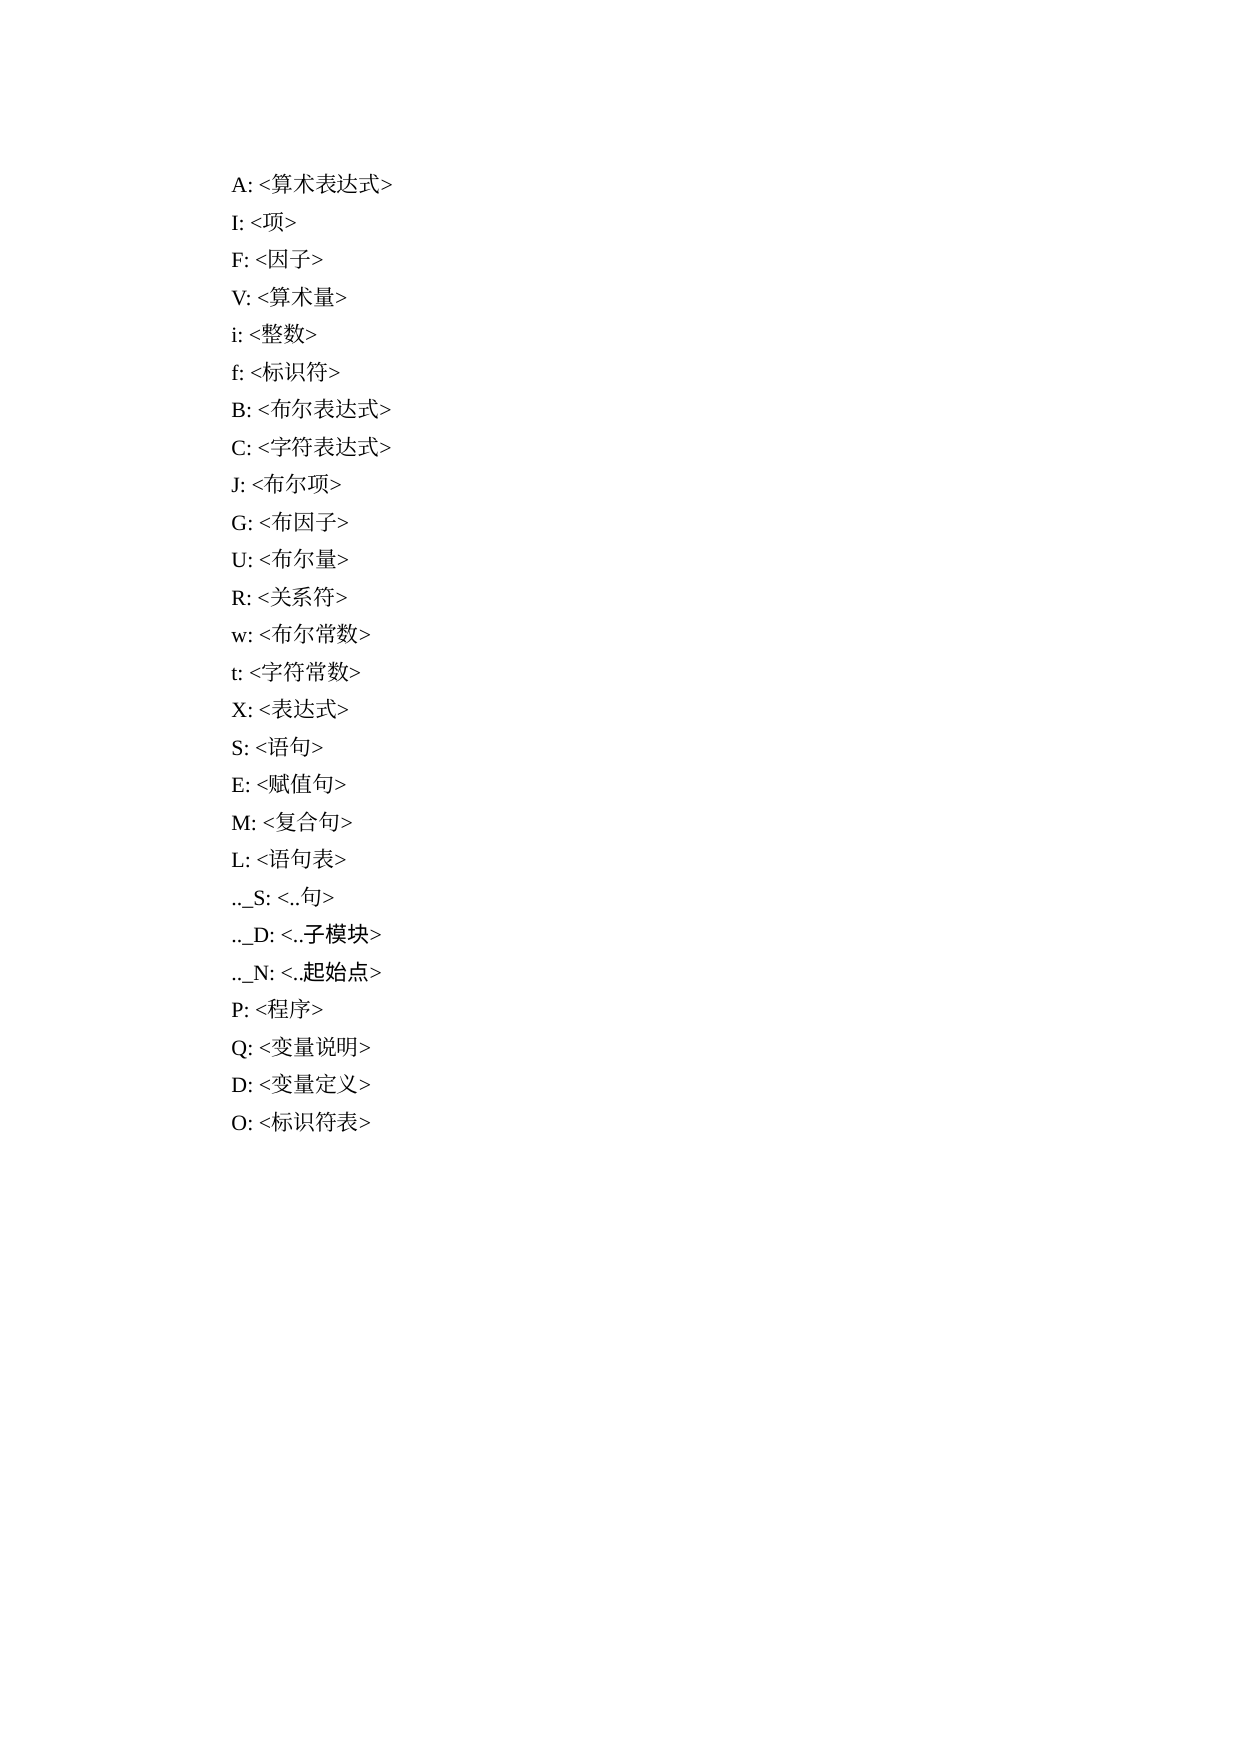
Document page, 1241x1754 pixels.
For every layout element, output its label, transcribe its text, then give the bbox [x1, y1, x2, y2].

text J: <布尔项> [187, 464, 1053, 502]
text S: <语句> [187, 727, 1053, 764]
text .._N: <..起始点> [187, 952, 1053, 989]
text M: <复合句> [187, 802, 1053, 839]
text D: <变量定义> [187, 1064, 1053, 1102]
text f: <标识符> [231, 352, 1053, 389]
text P: <程序> [187, 989, 1053, 1027]
text U: <布尔量> [187, 539, 1053, 577]
text C: <字符表达式> [187, 427, 1053, 464]
text Q: <变量说明> [187, 1027, 1053, 1064]
text .._S: <..句> [187, 877, 1053, 914]
text I: <项> [231, 202, 1053, 239]
text X: <表达式> [231, 689, 1053, 727]
text O: <标识符表> [187, 1102, 1053, 1139]
text .._D: <..子模块> [187, 914, 1053, 952]
text t: <字符常数> [187, 652, 1053, 689]
text G: <布因子> [187, 502, 1053, 539]
text B: <布尔表达式> [187, 389, 1053, 427]
text L: <语句表> [187, 839, 1053, 877]
text R: <关系符> [187, 577, 1053, 614]
text w: <布尔常数> [187, 614, 1053, 652]
text A: <算术表达式> [231, 164, 1053, 202]
text E: <赋值句> [187, 764, 1053, 802]
text V: <算术量> [231, 277, 1053, 314]
text i: <整数> [231, 314, 1053, 352]
text F: <因子> [231, 239, 1053, 277]
